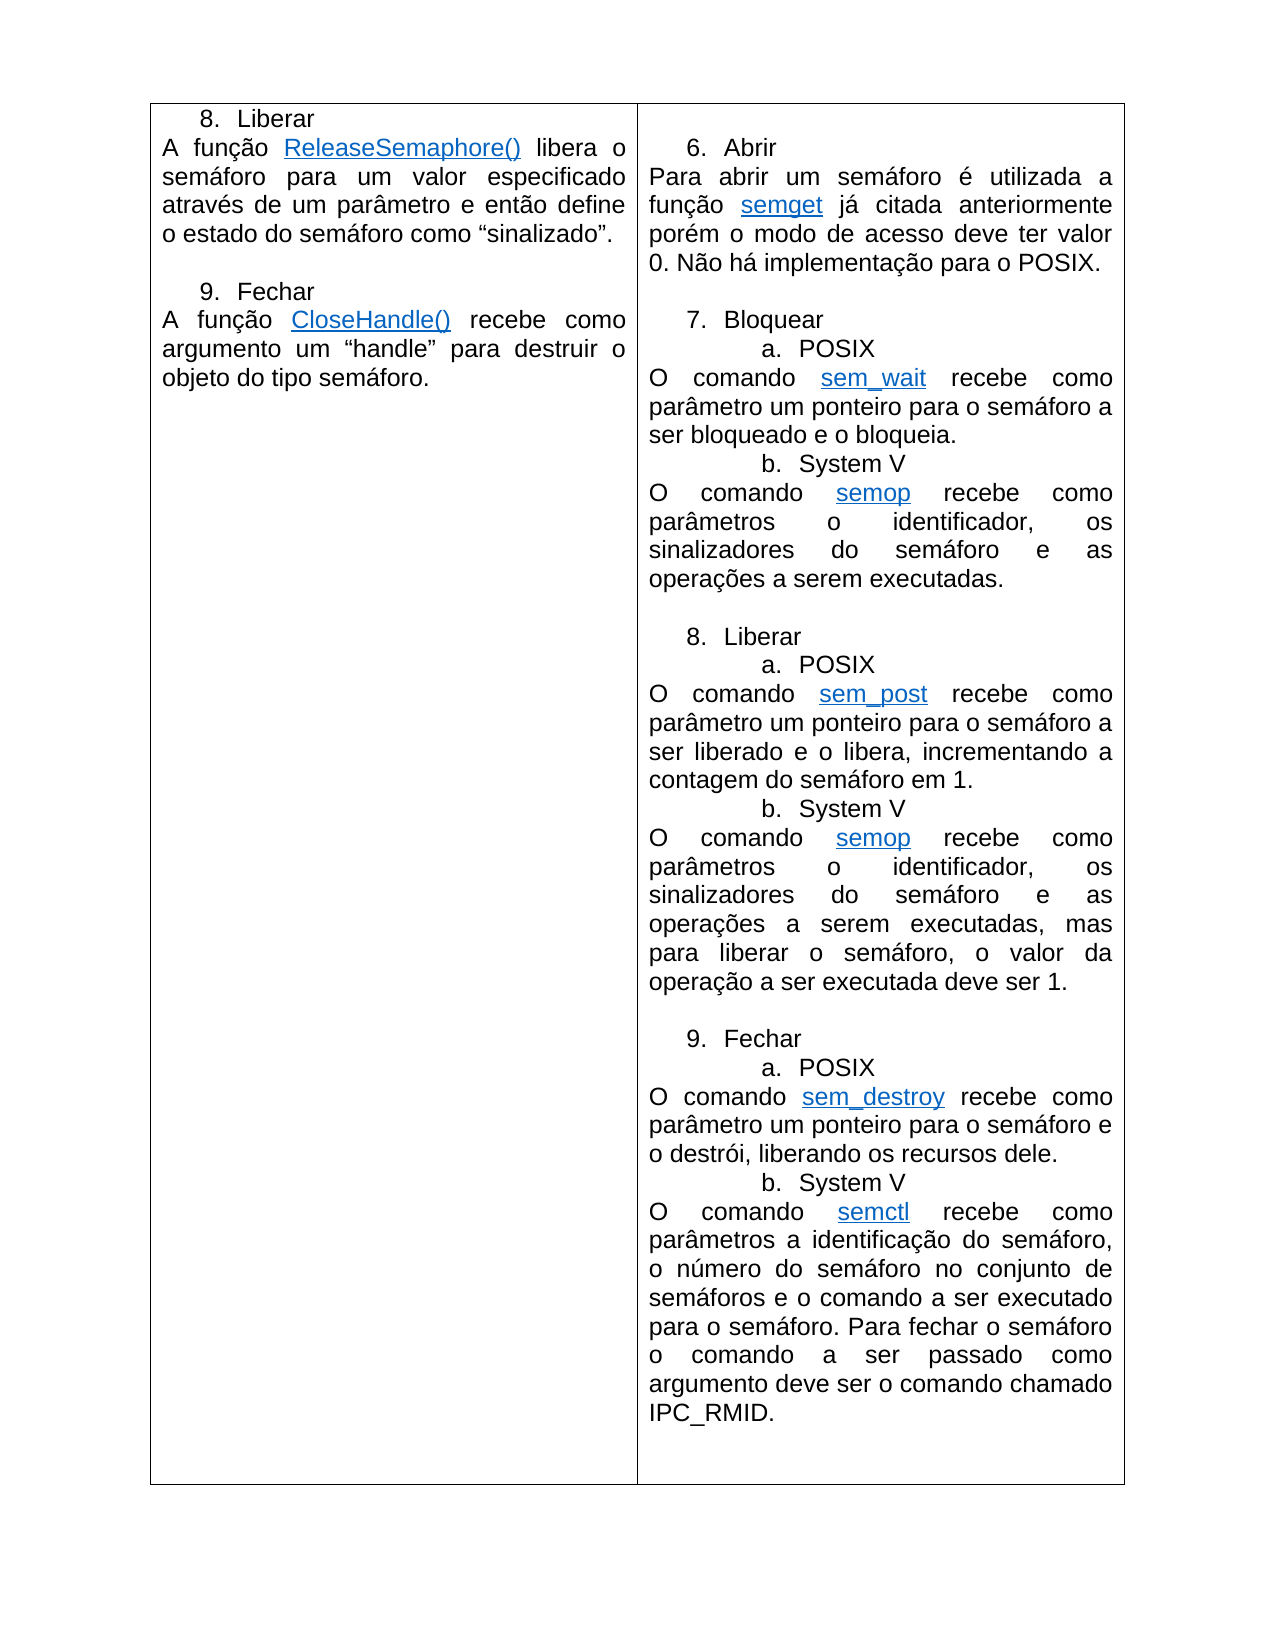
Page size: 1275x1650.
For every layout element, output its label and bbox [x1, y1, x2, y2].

table_header [638, 104, 1124, 1484]
table_header [151, 104, 637, 1484]
